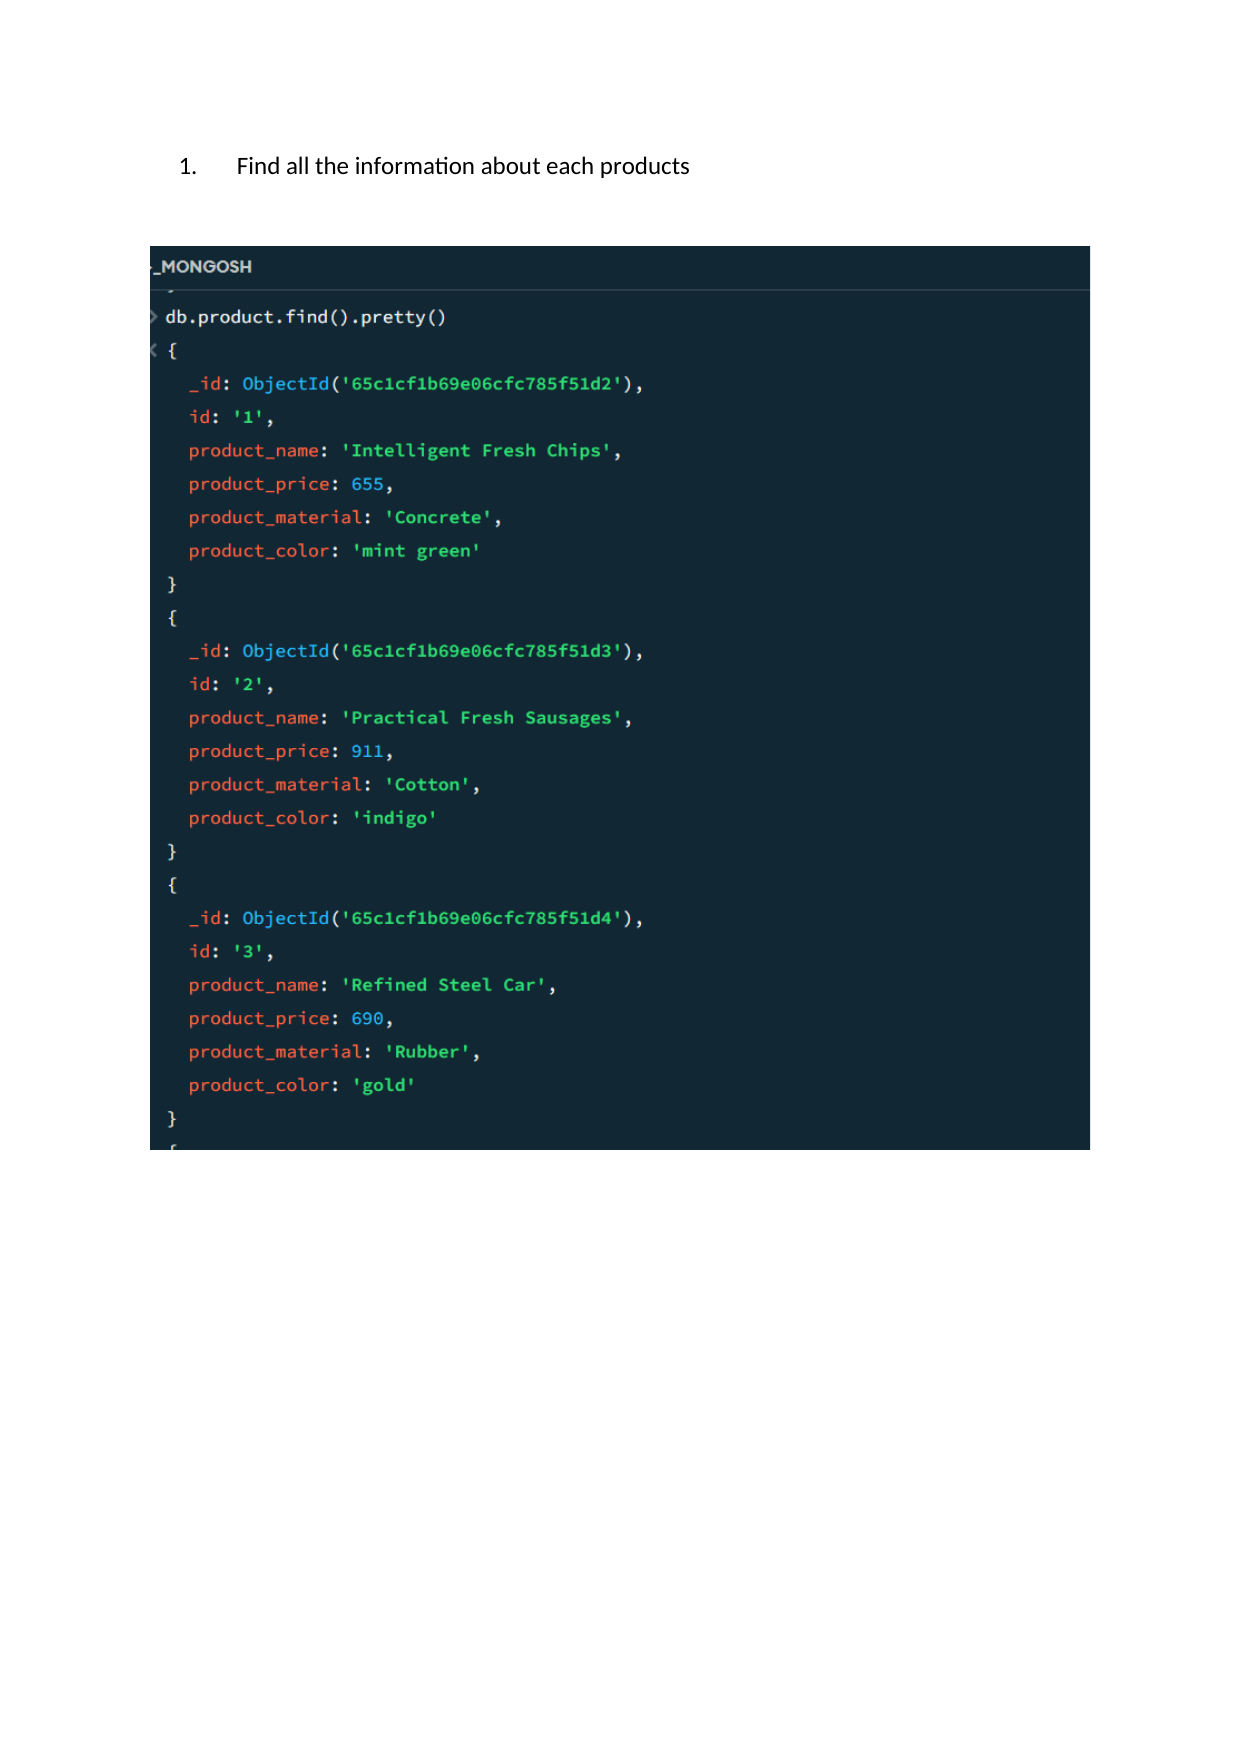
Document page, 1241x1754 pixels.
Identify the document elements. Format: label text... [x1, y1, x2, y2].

picture [150, 246, 1091, 1150]
text 1. Find all the information about each products [150, 150, 1090, 181]
